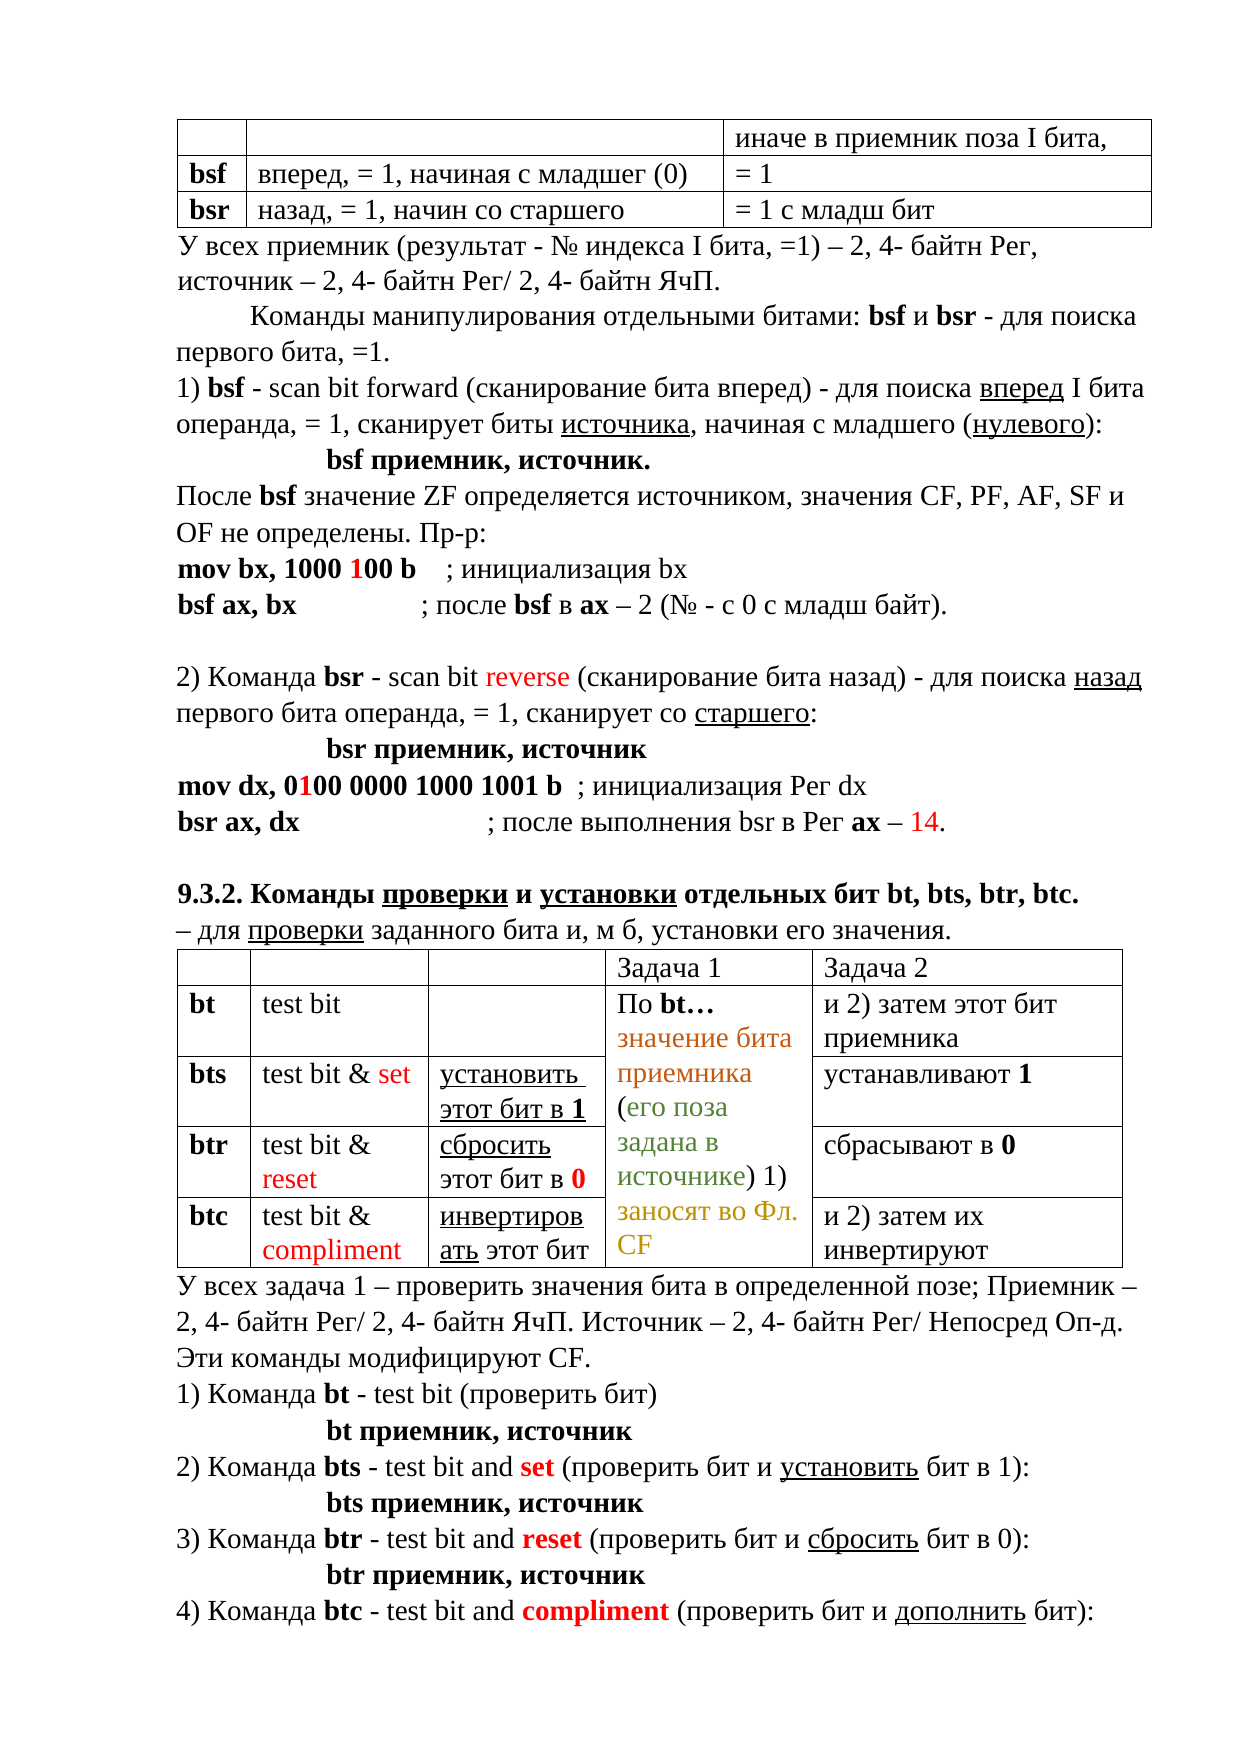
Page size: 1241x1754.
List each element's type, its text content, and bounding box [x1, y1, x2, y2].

table_cell сбросить этот бит в 0 [429, 1127, 605, 1197]
table_cell устанавливают 1 [813, 1057, 1122, 1126]
text bsr приемник, источник [252, 732, 1152, 765]
text bts приемник, источник [252, 1485, 1152, 1518]
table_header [724, 120, 1151, 155]
table_cell test bit & reset [251, 1127, 428, 1197]
text 4) Команда btc - test bit and compliment (проверить бит и дополнить бит): [176, 1593, 1152, 1627]
table_cell инвертировать этот бит [429, 1198, 605, 1267]
table_header [251, 950, 428, 985]
text Команды манипулирования отдельными битами: bsf и bsr - для поиска первого бита, =1. [176, 298, 1152, 367]
text 2) Команда bts - test bit and set (проверить бит и установить бит в 1): [176, 1449, 1152, 1482]
text mov bx, 1000 100 b ; инициализация bx [177, 551, 1152, 584]
table_cell btr [178, 1127, 250, 1197]
table_cell = 1 [724, 156, 1151, 191]
table_header [178, 950, 250, 985]
table_cell По bt… значение бита приемника (его поза задана в источнике) 1) заносят во Фл. CF [606, 986, 812, 1267]
text bsf ax, bx ; после bsf в ax – 2 (№ - с 0 с младш байт). [177, 587, 1152, 621]
table_cell test bit & set [251, 1057, 428, 1126]
table_header Задача 2 [813, 950, 1122, 985]
table_cell test bit [251, 986, 428, 1056]
text 9.3.2. Команды проверки и установки отдельных бит bt, bts, btr, btc. [177, 876, 1152, 910]
table_header Задача 1 [606, 950, 812, 985]
table_header [178, 120, 246, 155]
text У всех задача 1 – проверить значения бита в определенной позе; Приемник – 2, 4- байтн Рег/ 2, 4- байтн ЯчП. Источник – 2, 4- байтн Рег/ Непосред Оп-д. Эти команды модифицируют CF. [176, 1268, 1152, 1374]
table_cell test bit & compliment [251, 1198, 428, 1267]
text После bsf значение ZF определяется источником, значения CF, PF, AF, SF и OF не определены. Пр-р: [176, 478, 1152, 548]
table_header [247, 120, 723, 155]
table_header [429, 950, 605, 985]
table_cell bt [178, 986, 250, 1056]
text bsf приемник, источник. [252, 442, 1152, 476]
table_cell bsf [178, 156, 246, 191]
table_cell назад, = 1, начин со старшего [247, 192, 723, 227]
text btr приемник, источник [252, 1557, 1152, 1591]
text У всех приемник (результат - № индекса I бита, =1) – 2, 4- байтн Рег, источник – 2, 4- байтн Рег/ 2, 4- байтн ЯчП. [177, 228, 1151, 296]
table_cell вперед, = 1, начиная с младшег (0) [247, 156, 723, 191]
table_cell [429, 986, 605, 1056]
text 1) Команда bt - test bit (проверить бит) [176, 1377, 1152, 1410]
table_cell сбрасывают в 0 [813, 1127, 1122, 1197]
table_cell bsr [178, 192, 246, 227]
text 2) Команда bsr - scan bit reverse (сканирование бита назад) - для поиска назад первого бита операнда, = 1, сканирует со старшего: [176, 659, 1152, 729]
table_cell и 2) затем их инвертируют [813, 1198, 1122, 1267]
text 1) bsf - scan bit forward (сканирование бита вперед) - для поиска вперед I бита операнда, = 1, сканирует биты источника, начиная с младшего (нулевого): [176, 370, 1152, 440]
table_cell установить этот бит в 1 [429, 1057, 605, 1126]
text 3) Команда btr - test bit and reset (проверить бит и сбросить бит в 0): [176, 1521, 1152, 1555]
text bsr ax, dx ; после выполнения bsr в Рег ax – 14. [177, 804, 1152, 837]
table_cell = 1 с младш бит [724, 192, 1151, 227]
text – для проверки заданного бита и, м б, установки его значения. [176, 912, 1152, 946]
text bt приемник, источник [252, 1413, 1152, 1446]
table_cell btc [178, 1198, 250, 1267]
table_cell и 2) затем этот бит приемника [813, 986, 1122, 1056]
table_cell bts [178, 1057, 250, 1126]
text mov dx, 0100 0000 1000 1001 b ; инициализация Рег dx [177, 768, 1152, 801]
